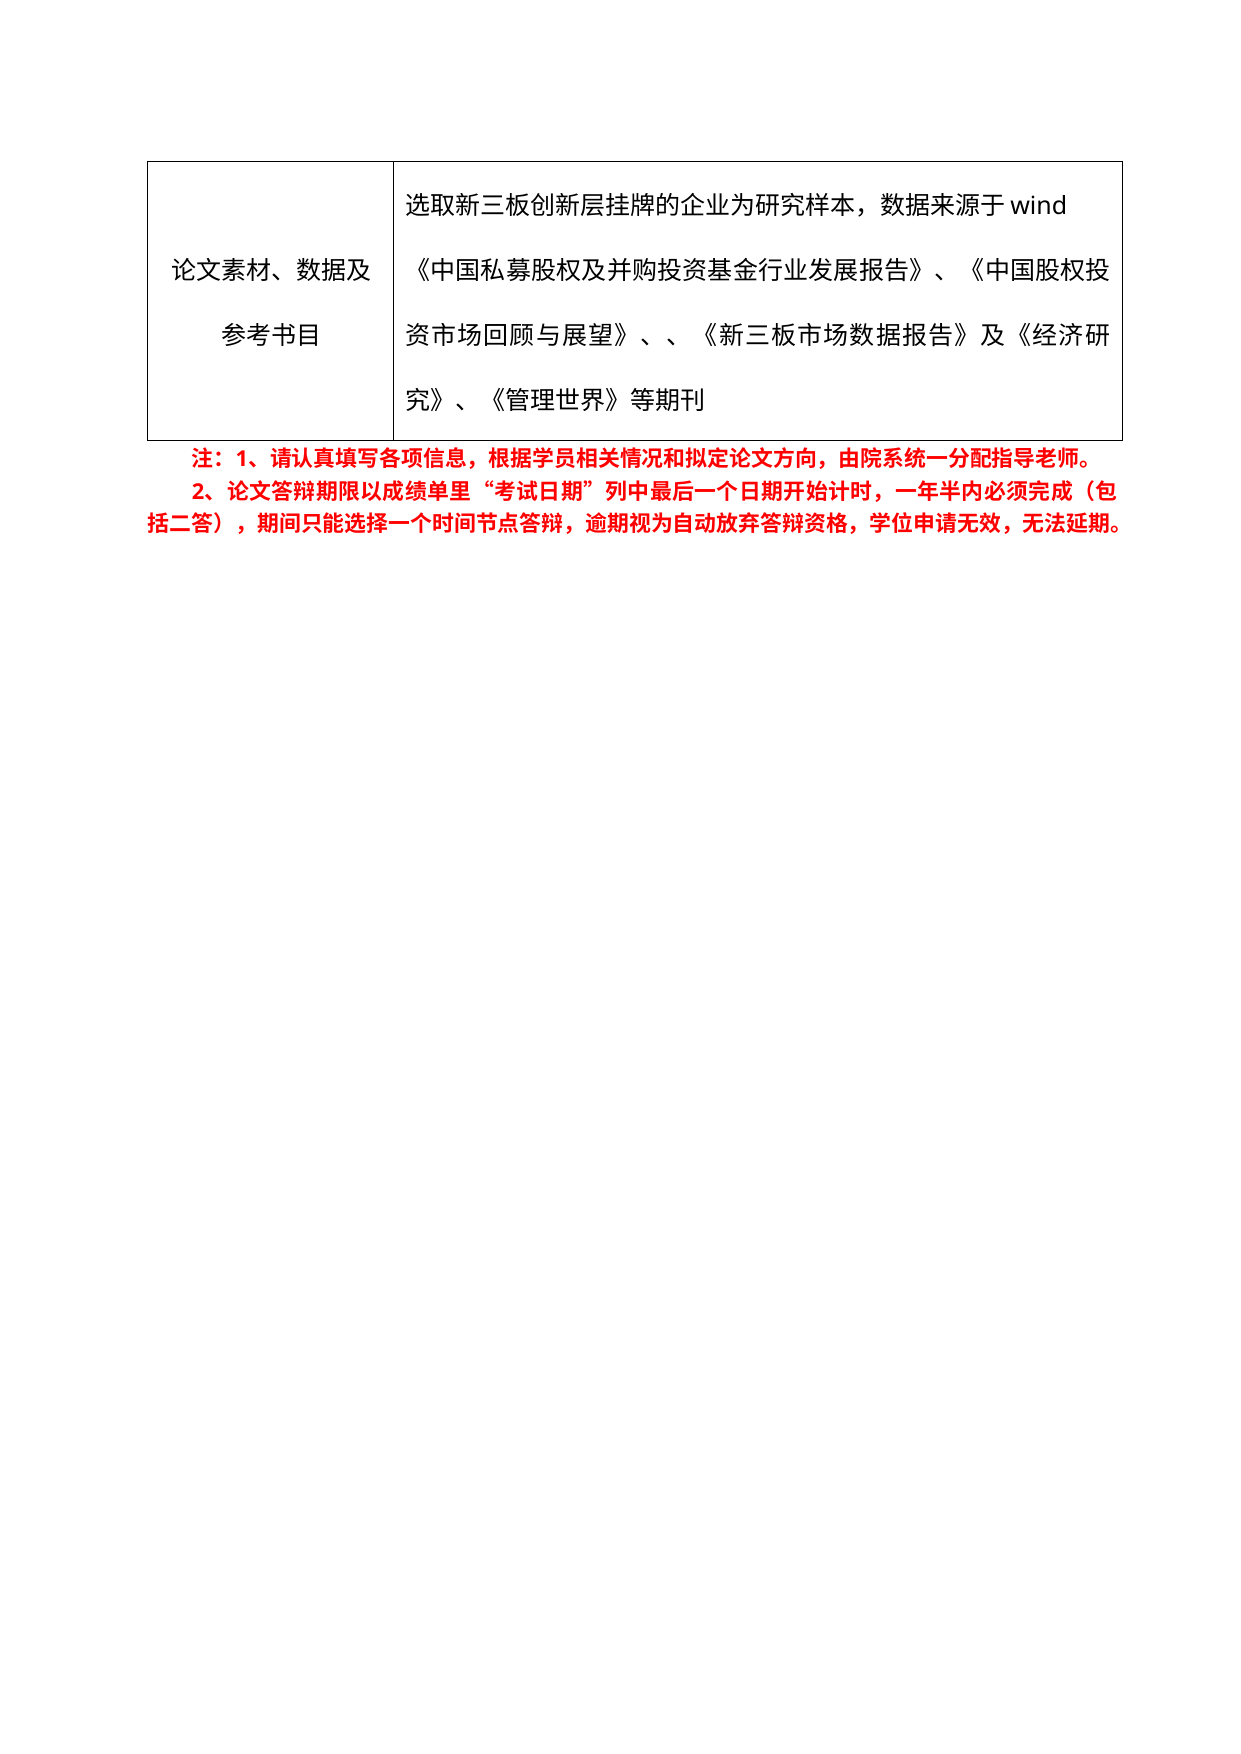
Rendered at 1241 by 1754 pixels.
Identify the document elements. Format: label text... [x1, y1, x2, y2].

text 注：1、请认真填写各项信息，根据学员相关情况和拟定论文方向，由院系统一分配指导老师。 [148, 441, 1122, 473]
text 2、论文答辩期限以成绩单里“考试日期”列中最后一个日期开始计时，一年半内必须完成（包括二答），期间只能选择一个时间节点答辩，逾期视为自动放弃答辩资格，学位申请无效，无法延期。 [148, 473, 1122, 538]
table_cell 选取新三板创新层挂牌的企业为研究样本，数据来源于wind 《中国私募股权及并购投资基金行业发展报告》、《中国股权投资市场回顾与展望》、、《新三板市场数据报告》及《经济研究》、《管理世界》等期刊 [394, 162, 1122, 440]
table_cell 论文素材、数据及参考书目 [148, 162, 393, 440]
